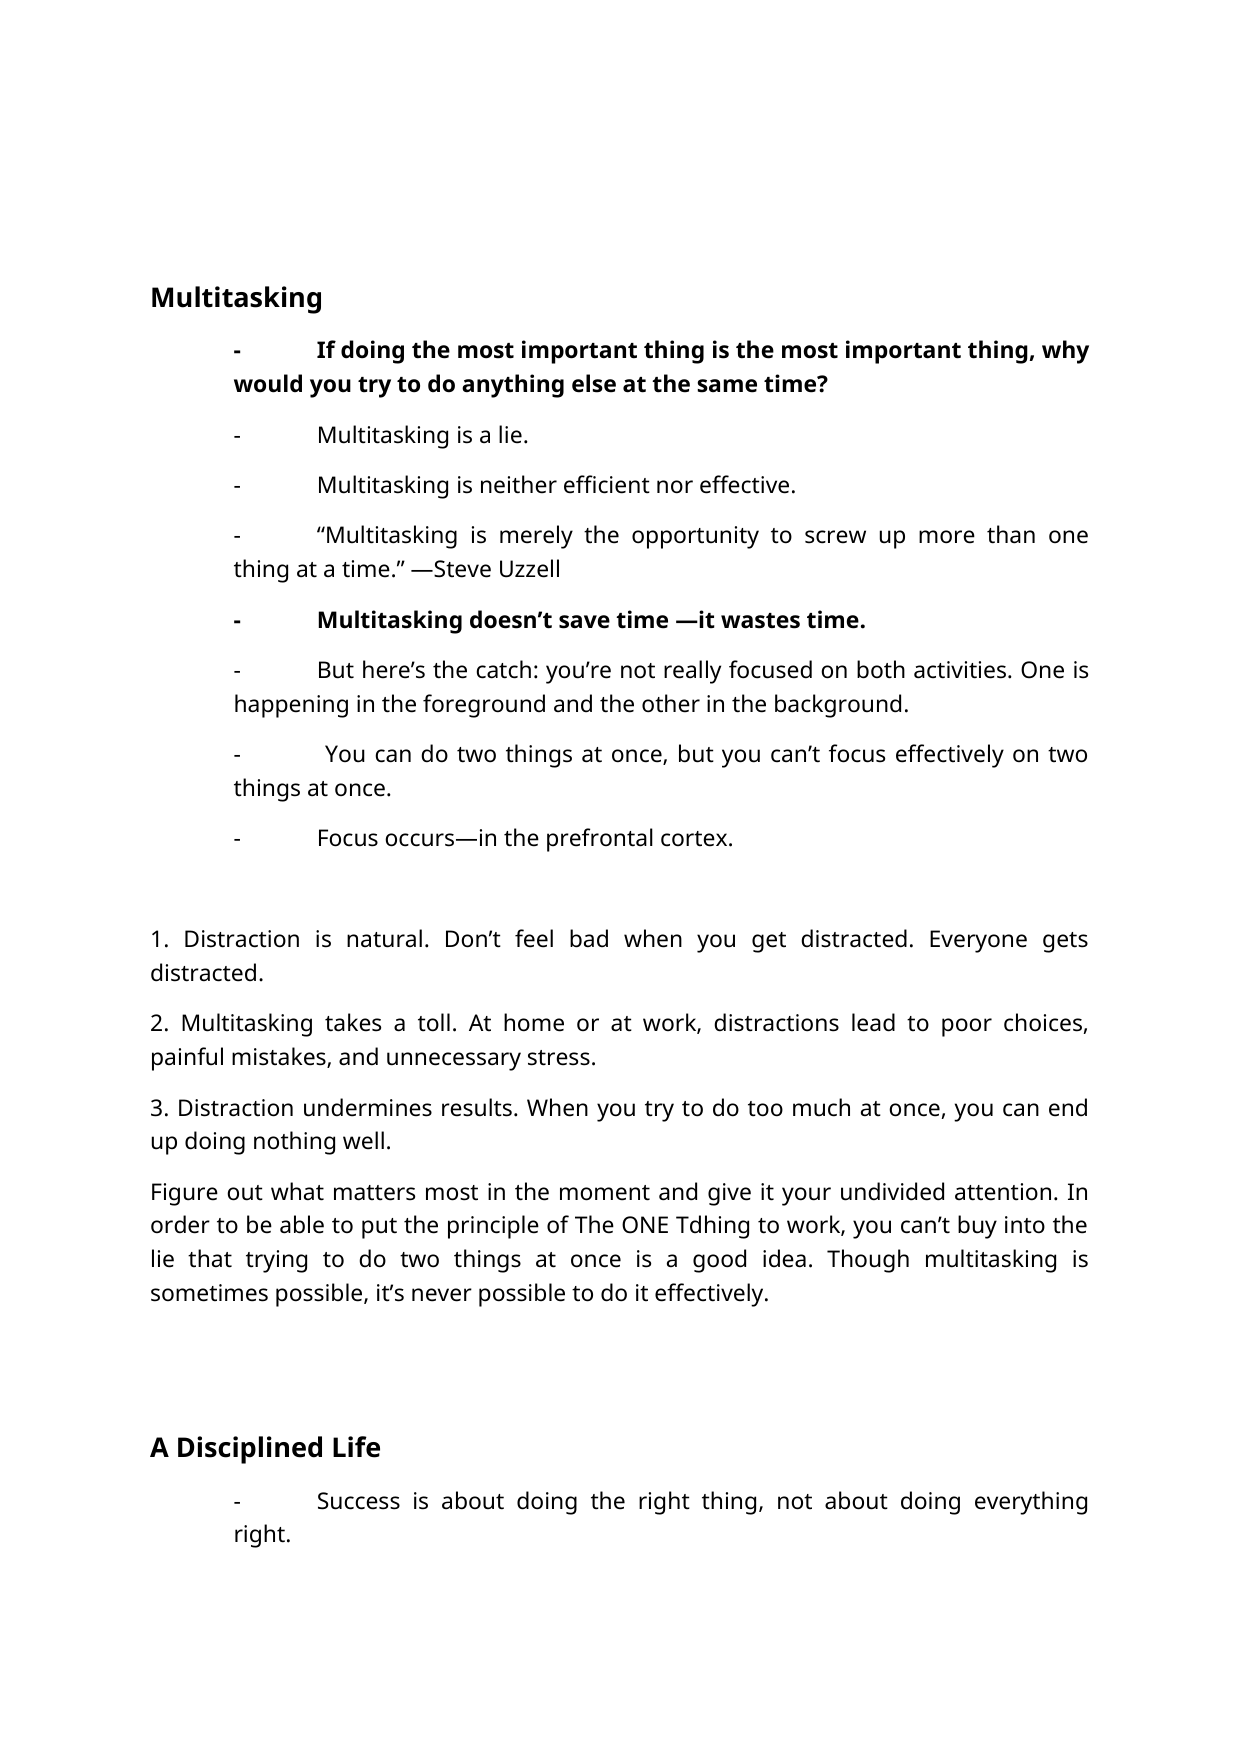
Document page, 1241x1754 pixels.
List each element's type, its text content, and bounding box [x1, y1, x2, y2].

list Multitasking doesn’t save time —it wastes time. [233, 604, 1090, 635]
list A Disciplined Life [150, 1428, 1090, 1465]
list But here’s the catch: you’re not really focused on both activities. One is happening in the foreground and the other in the background. [233, 654, 1090, 719]
list 2. Multitasking takes a toll. At home or at work, distractions lead to poor choices, painful mistakes, and unnecessary stress. [150, 1007, 1090, 1072]
list 3. Distraction undermines results. When you try to do too much at once, you can end up doing nothing well. [150, 1092, 1090, 1157]
list Success is about doing the right thing, not about doing everything right. [233, 1485, 1090, 1550]
list Multitasking is neither efficient nor effective. [233, 469, 1090, 500]
list Multitasking is a lie. [233, 419, 1090, 450]
list Multitasking [150, 278, 1090, 315]
list Focus occurs—in the prefrontal cortex. [233, 822, 1090, 854]
list 1. Distraction is natural. Don’t feel bad when you get distracted. Everyone gets distracted. [150, 923, 1090, 988]
list You can do two things at once, but you can’t focus effectively on two things at once. [233, 738, 1090, 803]
list “Multitasking is merely the opportunity to screw up more than one thing at a time.” —Steve Uzzell [233, 519, 1090, 584]
list Figure out what matters most in the moment and give it your undivided attention. In order to be able to put the principle of The ONE Tdhing to work, you can’t buy into the lie that trying to do two things at once is a good idea. Though multitasking is sometimes possible, it’s never possible to do it effectively. [150, 1176, 1090, 1308]
list If doing the most important thing is the most important thing, why would you try to do anything else at the same time? [233, 334, 1090, 399]
